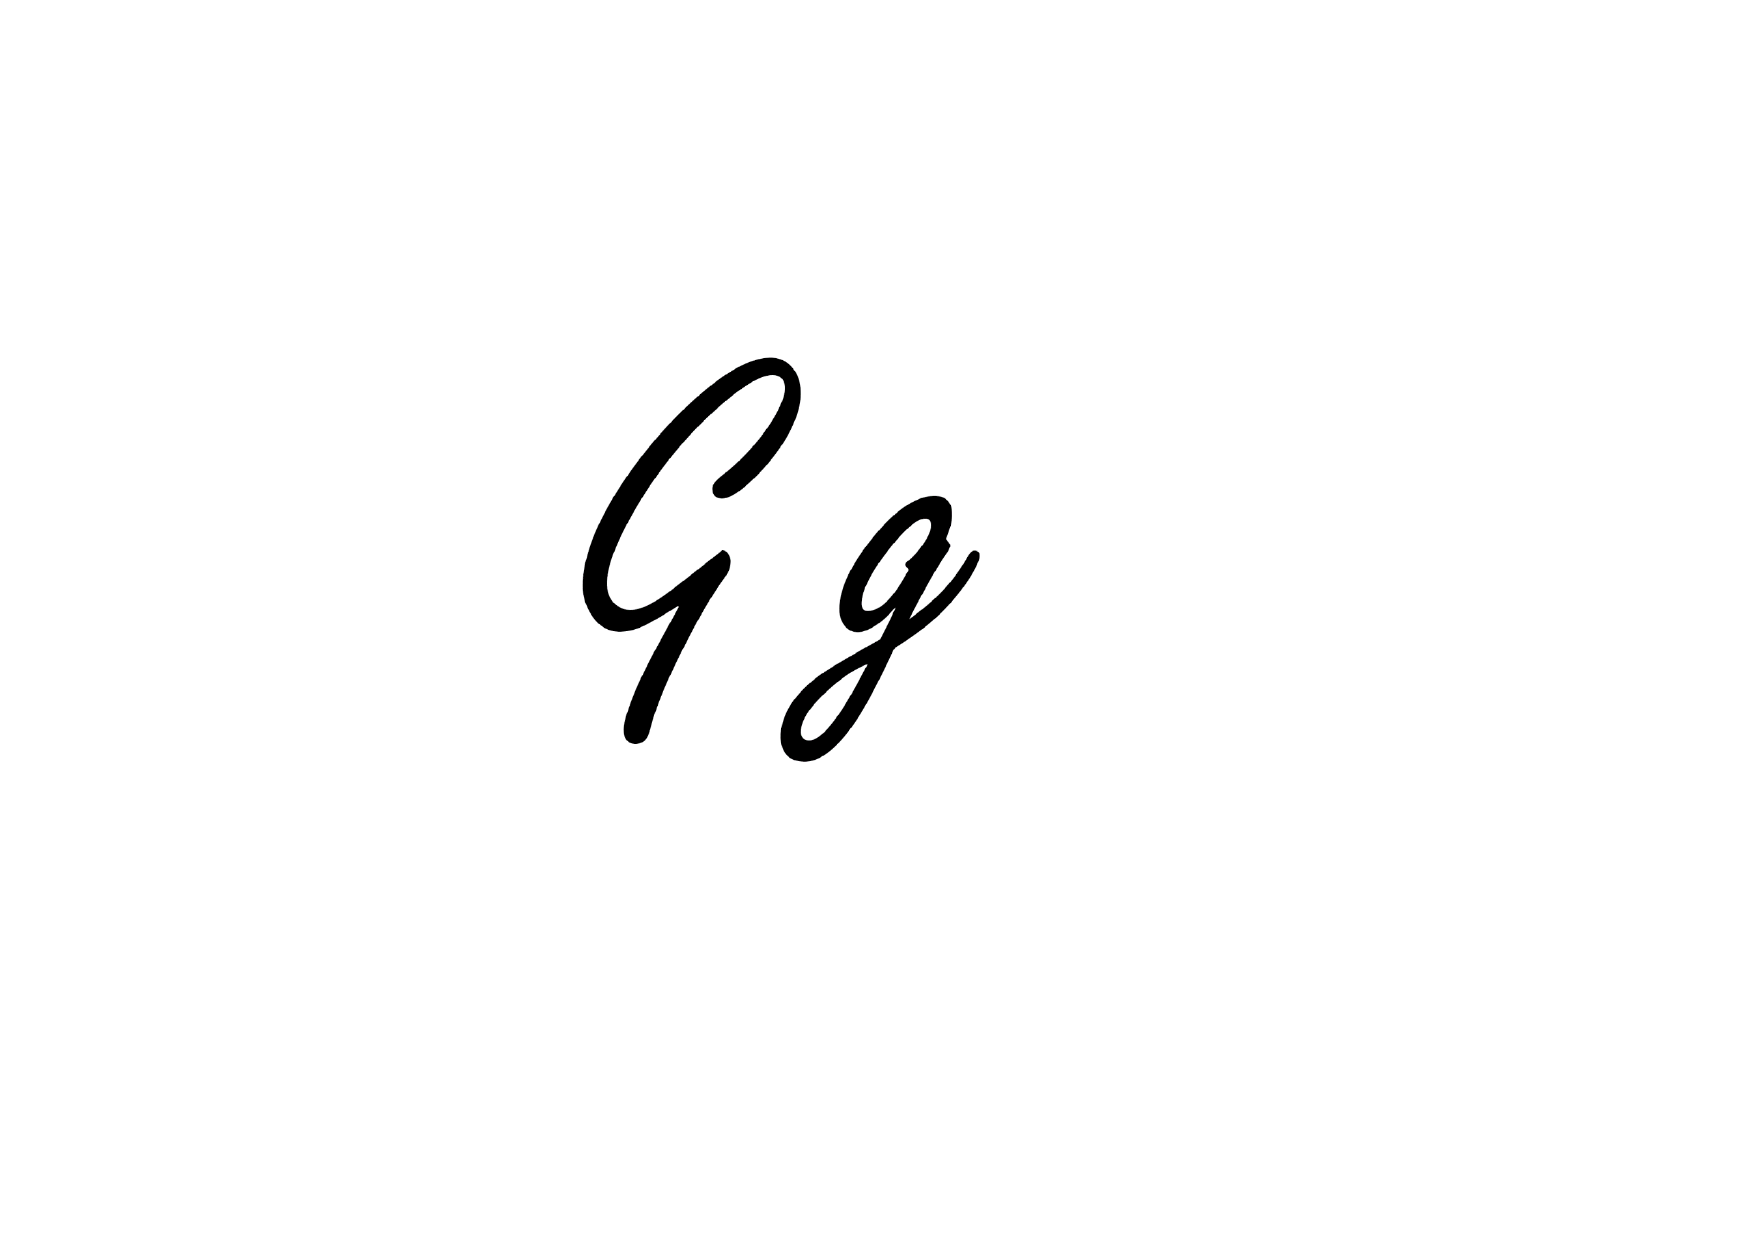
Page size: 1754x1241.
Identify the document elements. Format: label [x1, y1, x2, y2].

picture [150, 150, 1427, 977]
